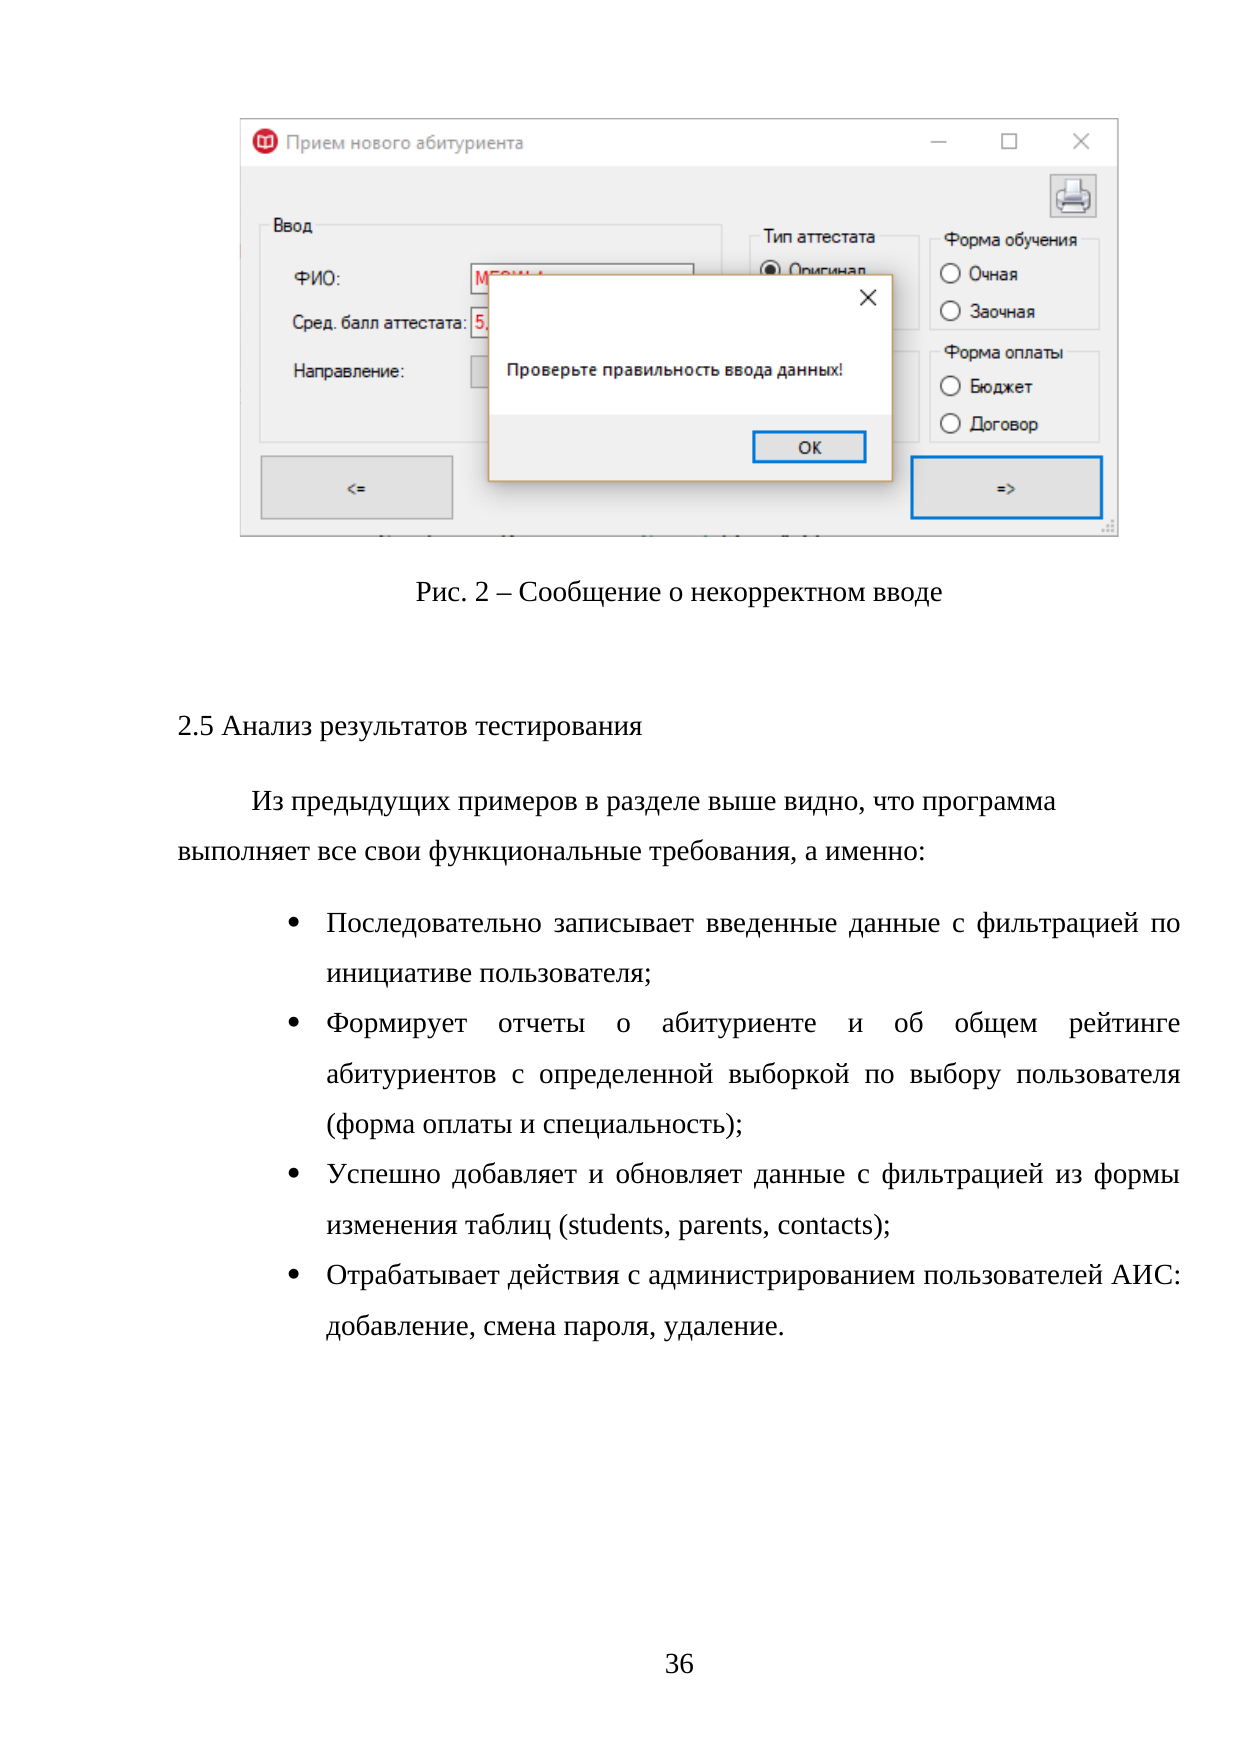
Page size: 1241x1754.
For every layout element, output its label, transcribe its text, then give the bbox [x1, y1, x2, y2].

list Последовательно записывает введенные данные с фильтрацией по инициативе пользователя; [288, 905, 1181, 989]
list Отрабатывает действия с администрированием пользователей АИC: добавление, смена пароля, удаление. [288, 1257, 1181, 1341]
subtitle 2.5 Анализ результатов тестирования [177, 708, 1181, 741]
picture [239, 118, 1119, 537]
list Формирует отчеты о абитуриенте и об общем рейтинге абитуриентов с определенной выборкой по выбору пользователя (форма оплаты и специальность); [288, 1005, 1181, 1140]
text Из предыдущих примеров в разделе выше видно, что программа выполняет все свои функциональные требования, а именно: [177, 783, 1181, 867]
text Рис. 2 – Сообщение о некорректном вводе [177, 574, 1181, 607]
list Успешно добавляет и обновляет данные с фильтрацией из формы изменения таблиц (students, parents, contacts); [288, 1156, 1181, 1240]
